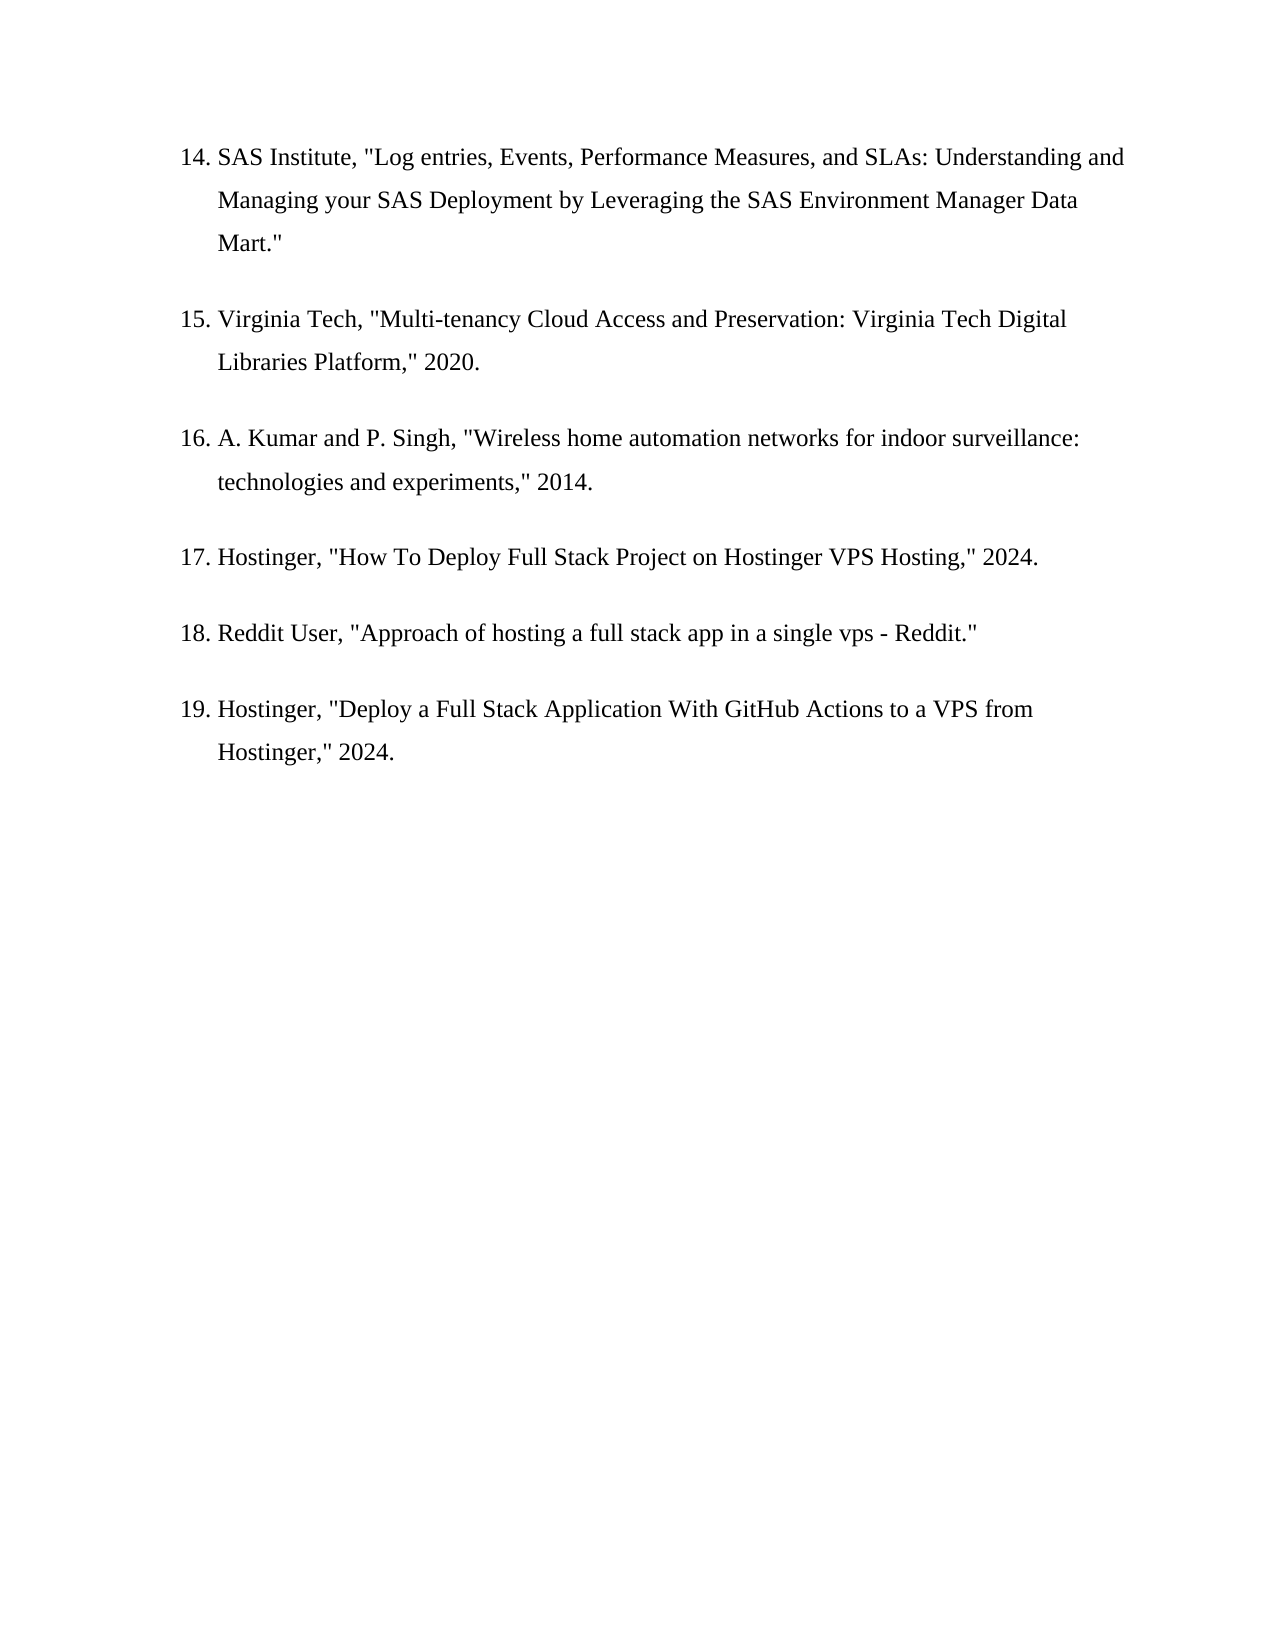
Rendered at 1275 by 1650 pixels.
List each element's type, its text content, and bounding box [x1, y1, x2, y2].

list SAS Institute, "Log entries, Events, Performance Measures, and SLAs: Understanding and Managing your SAS Deployment by Leveraging the SAS Environment Manager Data Mart." [180, 142, 1133, 257]
list Reddit User, "Approach of hosting a full stack app in a single vps - Reddit." [180, 618, 1133, 647]
list Hostinger, "Deploy a Full Stack Application With GitHub Actions to a VPS from Hostinger," 2024. [180, 694, 1133, 766]
list A. Kumar and P. Singh, "Wireless home automation networks for indoor surveillance: technologies and experiments," 2014. [180, 423, 1133, 495]
list Hostinger, "How To Deploy Full Stack Project on Hostinger VPS Hosting," 2024. [180, 542, 1133, 571]
list Virginia Tech, "Multi-tenancy Cloud Access and Preservation: Virginia Tech Digital Libraries Platform," 2020. [180, 304, 1133, 376]
